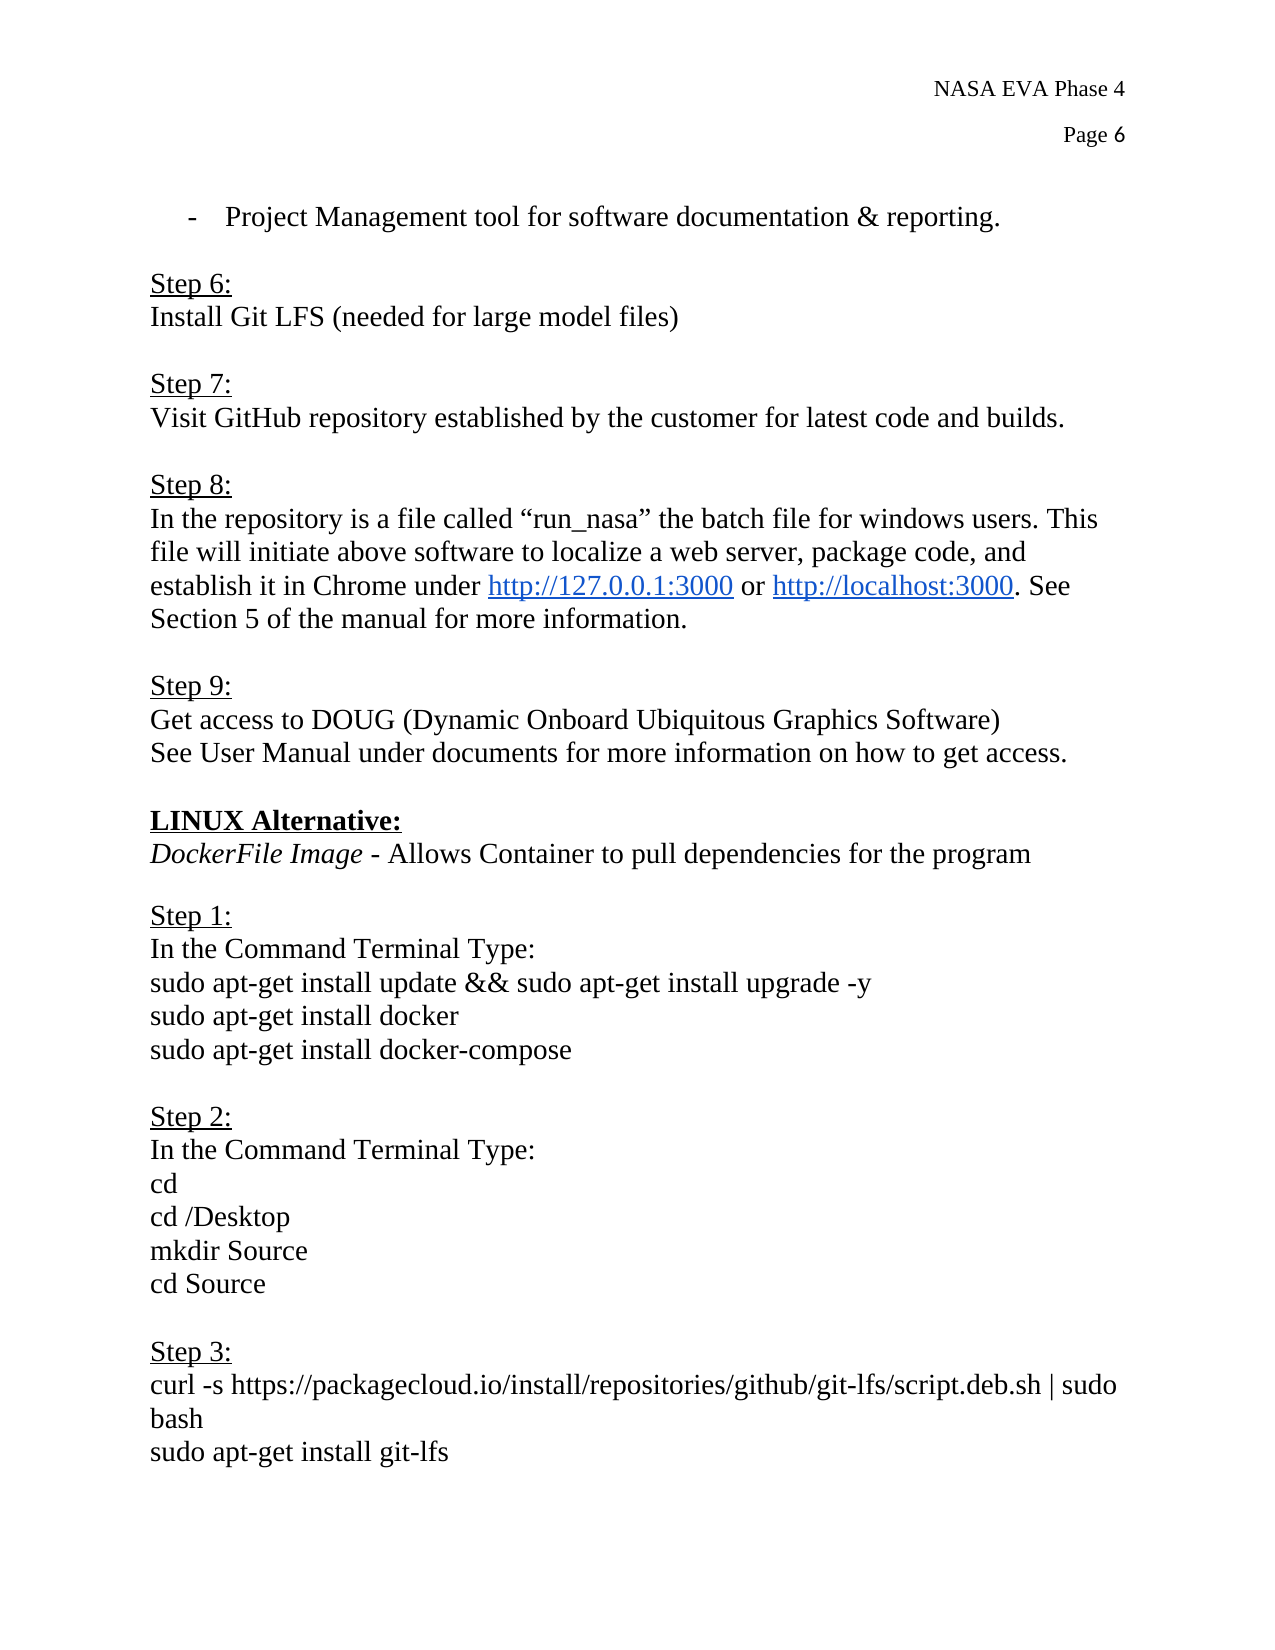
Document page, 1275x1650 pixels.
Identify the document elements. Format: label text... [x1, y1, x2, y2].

text cd [150, 1166, 1125, 1199]
text sudo apt-get install docker-compose [150, 1032, 1125, 1065]
text In the repository is a file called “run_nasa” the batch file for windows users. This file will initiate above software to localize a web server, package code, and establish it in Chrome under http://127.0.0.1:3000 or http://localhost:3000. See Section 5 of the manual for more information. [150, 501, 1125, 635]
text sudo apt-get install docker [150, 998, 1125, 1032]
text In the Command Terminal Type: [150, 931, 1125, 965]
text DockerFile Image - Allows Container to pull dependencies for the program [150, 836, 1125, 870]
text Step 7: [150, 367, 1125, 400]
text Step 6: [150, 266, 1125, 299]
text Step 3: [150, 1334, 1125, 1367]
text In the Command Terminal Type: [150, 1132, 1125, 1166]
text cd /Desktop [150, 1199, 1125, 1233]
text sudo apt-get install update && sudo apt-get install upgrade -y [150, 965, 1125, 998]
text cd Source [150, 1267, 1125, 1300]
text Get access to DOUG (Dynamic Onboard Ubiquitous Graphics Software) [150, 702, 1125, 736]
text See User Manual under documents for more information on how to get access. [150, 736, 1125, 769]
text mkdir Source [150, 1233, 1125, 1267]
text Step 8: [150, 467, 1125, 501]
list Project Management tool for software documentation & reporting. [187, 199, 1125, 232]
text Step 9: [150, 668, 1125, 702]
text Visit GitHub repository established by the customer for latest code and builds. [150, 400, 1125, 434]
text curl -s https://packagecloud.io/install/repositories/github/git-lfs/script.deb.sh | sudo bash [150, 1367, 1125, 1434]
text LINUX Alternative: [150, 803, 1125, 836]
text sudo apt-get install git-lfs [150, 1434, 1125, 1468]
text Install Git LFS (needed for large model files) [150, 299, 1125, 333]
text Step 1: [150, 898, 1125, 931]
text Step 2: [150, 1099, 1125, 1132]
